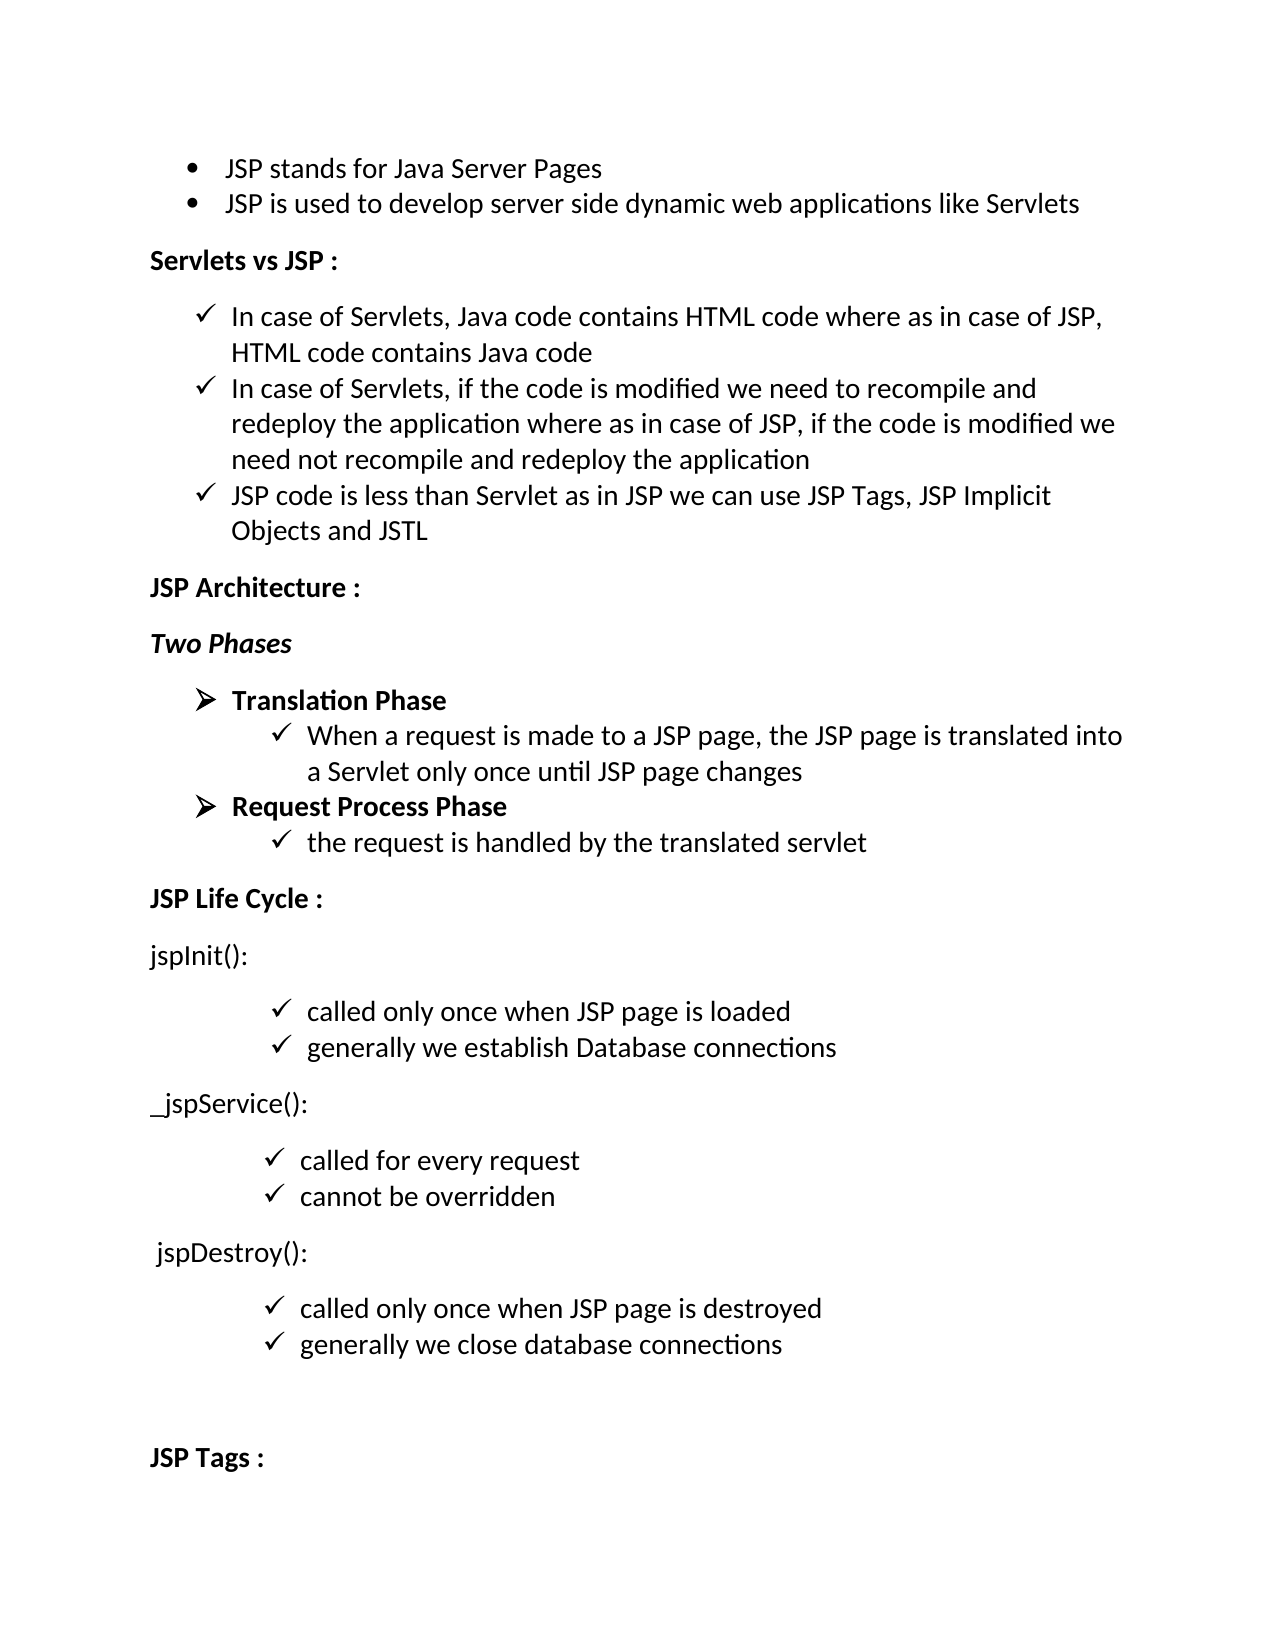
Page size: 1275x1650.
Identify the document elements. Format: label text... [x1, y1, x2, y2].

text Servlets vs JSP : [150, 242, 1125, 278]
list the request is handled by the translated servlet [269, 824, 1125, 860]
text JSP Architecture : [150, 569, 1125, 604]
list Request Process Phase [194, 788, 1125, 824]
list Translation Phase [194, 682, 1125, 717]
text _jspService(): [150, 1086, 1125, 1121]
list cannot be overridden [262, 1178, 1125, 1213]
list In case of Servlets, if the code is modified we need to recompile and redeploy the application where as in case of JSP, if the code is modified we need not recompile and redeploy the application [194, 370, 1125, 477]
list In case of Servlets, Java code contains HTML code where as in case of JSP, HTML code contains Java code [194, 298, 1125, 370]
list called for every request [262, 1142, 1125, 1178]
list called only once when JSP page is destroyed [262, 1291, 1125, 1326]
text jspDestroy(): [150, 1234, 1125, 1270]
list generally we close database connections [262, 1326, 1125, 1362]
text jspInit(): [150, 937, 1125, 973]
list JSP is used to develop server side dynamic web applications like Servlets [187, 186, 1125, 221]
text JSP Life Cycle : [150, 881, 1125, 916]
list generally we establish Database connections [269, 1029, 1125, 1065]
list JSP stands for Java Server Pages [187, 150, 1125, 186]
list JSP code is less than Servlet as in JSP we can use JSP Tags, JSP Implicit Objects and JSTL [194, 477, 1125, 548]
text JSP Tags : [150, 1439, 1125, 1475]
text Two Phases [150, 625, 1125, 661]
list When a request is made to a JSP page, the JSP page is translated into a Servlet only once until JSP page changes [269, 717, 1125, 788]
list called only once when JSP page is loaded [269, 993, 1125, 1029]
